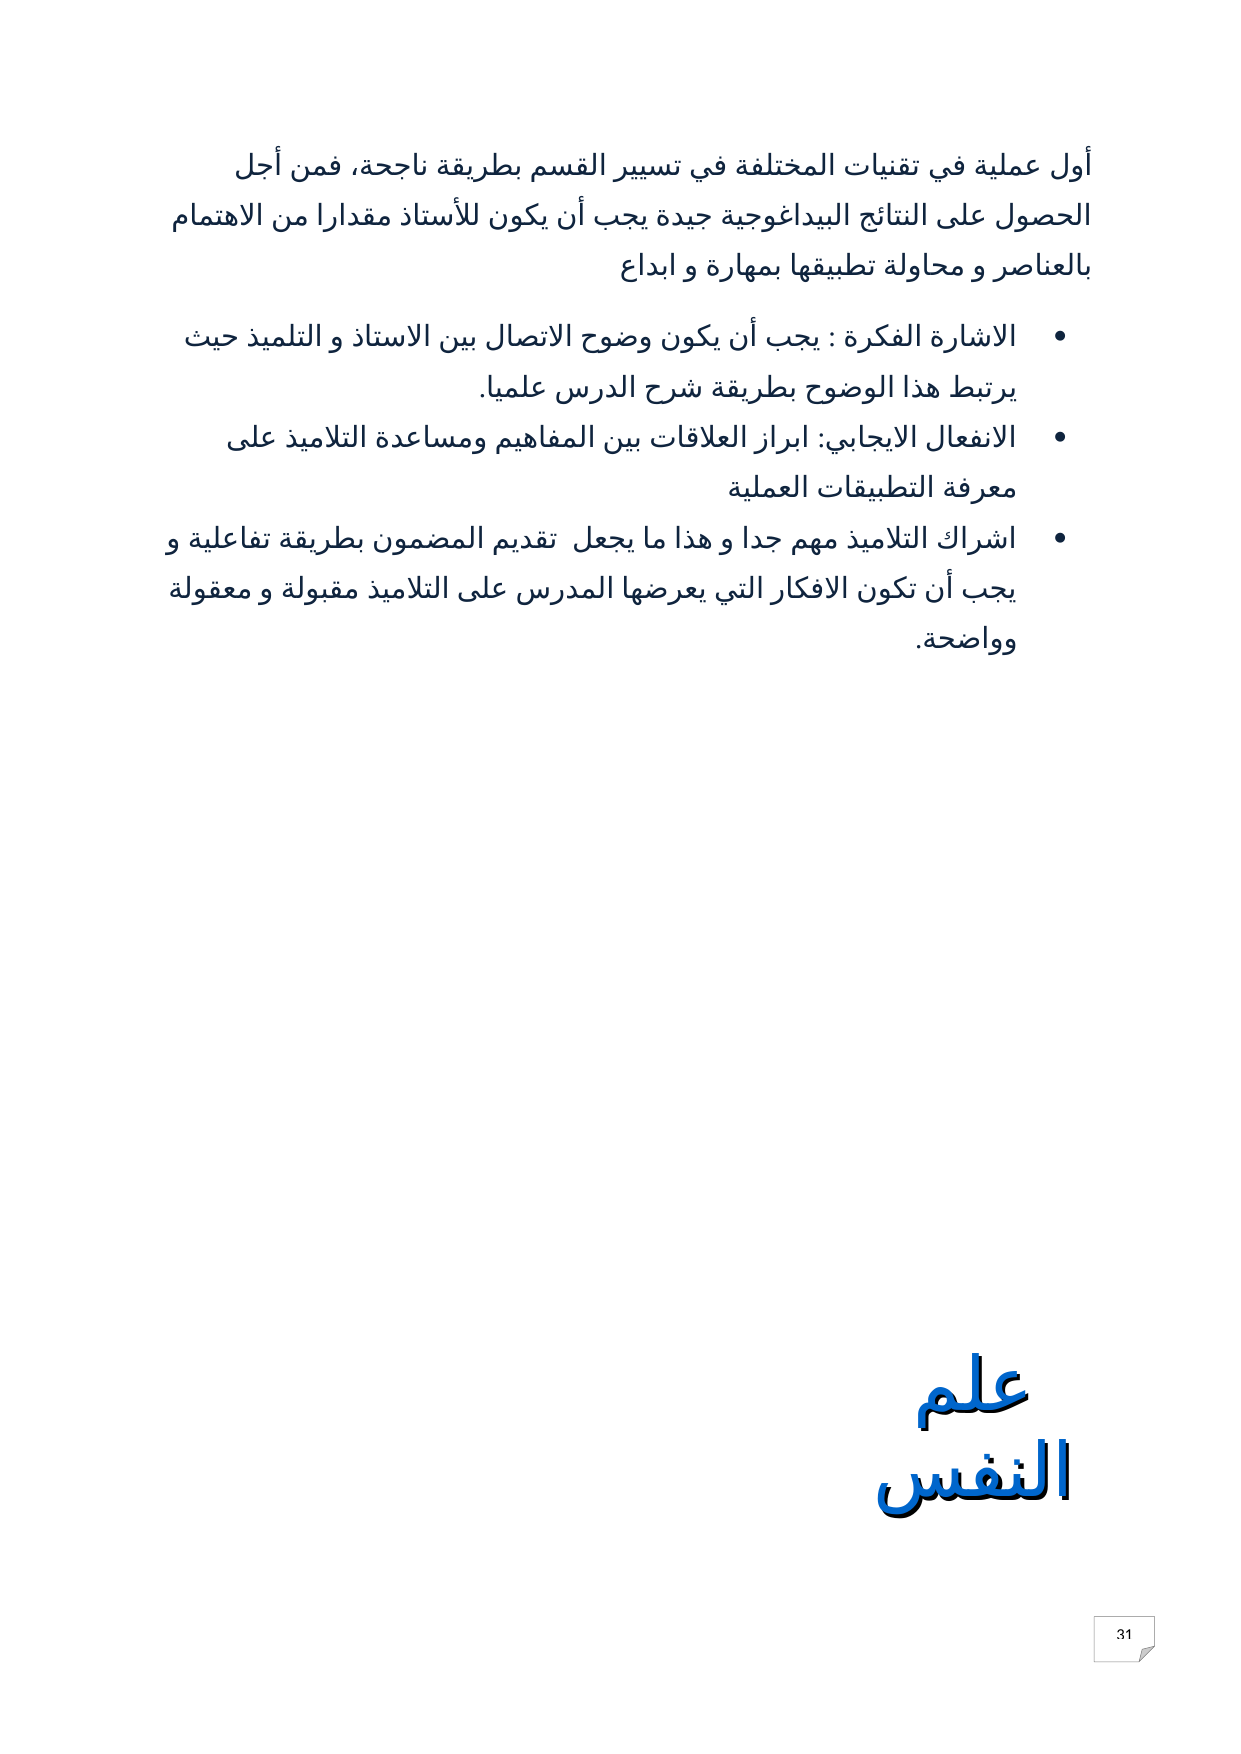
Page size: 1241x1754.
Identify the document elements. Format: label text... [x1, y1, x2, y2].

list الانفعال الايجابي: ابراز العلاقات بين المفاهيم ومساعدة التلاميذ على معرفة التطبيقات العملية [148, 420, 1055, 504]
text أول عملية في تقنيات المختلفة في تسيير القسم بطريقة ناجحة، فمن أجل الحصول على النتائج البيداغوجية جيدة يجب أن يكون للأستاذ مقدارا من الاهتمام بالعناصر و محاولة تطبيقها بمهارة و ابداع [148, 148, 1093, 282]
list الاشارة الفكرة : يجب أن يكون وضوح الاتصال بين الاستاذ و التلميذ حيث يرتبط هذا الوضوح بطريقة شرح الدرس علميا. [148, 319, 1055, 403]
list اشراك التلاميذ مهم جدا و هذا ما يجعل تقديم المضمون بطريقة تفاعلية و يجب أن تكون الافكار التي يعرضها المدرس على التلاميذ مقبولة و معقولة وواضحة. [148, 521, 1055, 655]
